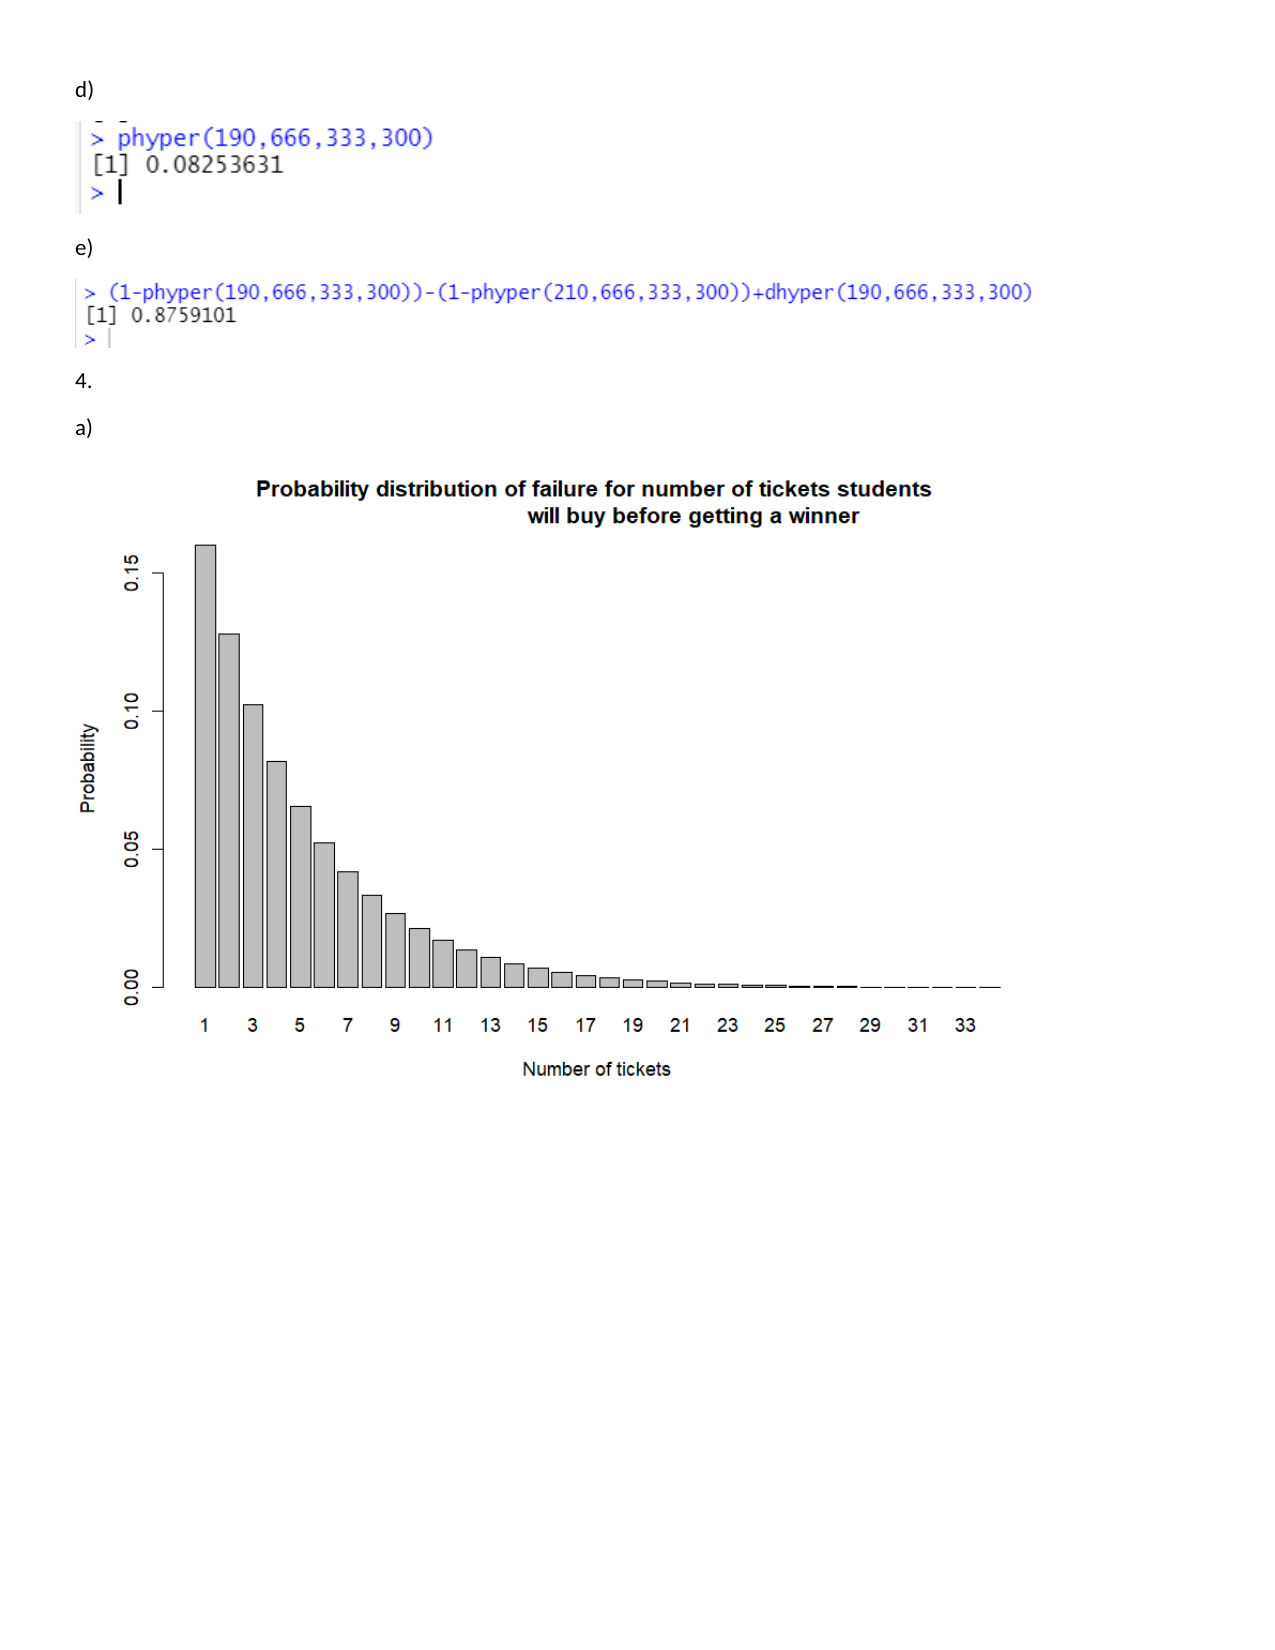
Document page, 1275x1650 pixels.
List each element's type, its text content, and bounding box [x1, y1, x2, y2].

text d) [75, 75, 1200, 103]
text e) [75, 233, 1200, 261]
picture [75, 279, 1050, 348]
picture [75, 460, 1050, 1094]
text 4. [75, 366, 1200, 394]
picture [75, 121, 494, 214]
text a) [75, 413, 1200, 441]
